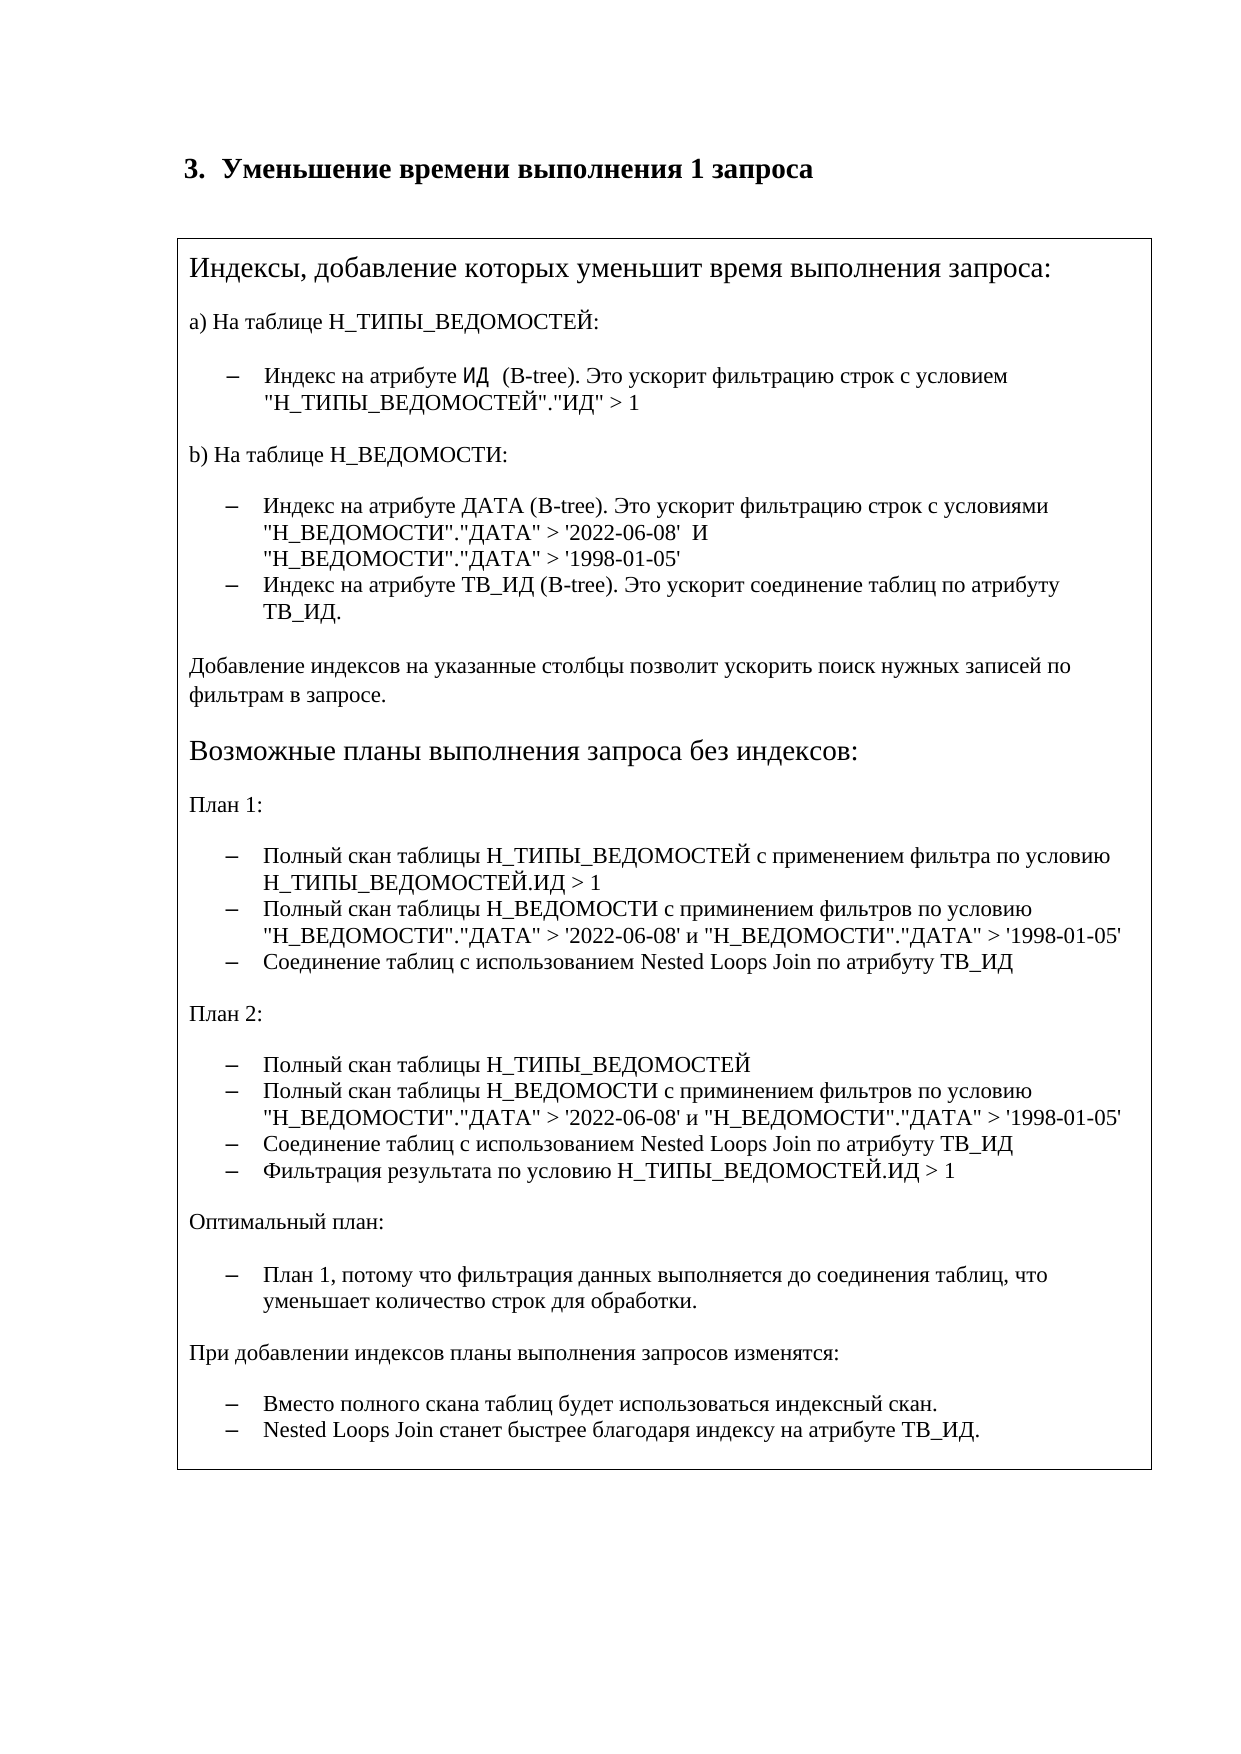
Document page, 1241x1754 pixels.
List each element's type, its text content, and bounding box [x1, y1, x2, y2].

table_header Индексы, добавление которых уменьшит время выполнения запроса: a) На таблице Н_ТИПЫ_ВЕДОМОСТЕЙ: Индекс на атрибуте ИД (B-tree). Это ускорит фильтрацию строк с условием "Н_ТИПЫ_ВЕДОМОСТЕЙ"."ИД" > 1 b) На таблице Н_ВЕДОМОСТИ: Индекс на атрибуте ДАТА (B-tree). Это ускорит фильтрацию строк с условиями "Н_ВЕДОМОСТИ"."ДАТА" > '2022-06-08' И "Н_ВЕДОМОСТИ"."ДАТА" > '1998-01-05' Индекс на атрибуте ТВ_ИД (B-tree). Это ускорит соединение таблиц по атрибуту ТВ_ИД. Добавление индексов на указанные столбцы позволит ускорить поиск нужных записей по фильтрам в запросе. Возможные планы выполнения запроса без индексов: План 1: Полный скан таблицы Н_ТИПЫ_ВЕДОМОСТЕЙ с применением фильтра по условию Н_ТИПЫ_ВЕДОМОСТЕЙ.ИД > 1 Полный скан таблицы Н_ВЕДОМОСТИ с приминением фильтров по условию "Н_ВЕДОМОСТИ"."ДАТА" > '2022-06-08' и "Н_ВЕДОМОСТИ"."ДАТА" > '1998-01-05' Соединение таблиц с использованием Nested Loops Join по атрибуту ТВ_ИД План 2: Полный скан таблицы Н_ТИПЫ_ВЕДОМОСТЕЙ Полный скан таблицы Н_ВЕДОМОСТИ с приминением фильтров по условию "Н_ВЕДОМОСТИ"."ДАТА" > '2022-06-08' и "Н_ВЕДОМОСТИ"."ДАТА" > '1998-01-05' Соединение таблиц с использованием Nested Loops Join по атрибуту ТВ_ИД Фильтрация результата по условию Н_ТИПЫ_ВЕДОМОСТЕЙ.ИД > 1 Оптимальный план: План 1, потому что фильтрация данных выполняется до соединения таблиц, что уменьшает количество строк для обработки. При добавлении индексов планы выполнения запросов изменятся: Вместо полного скана таблиц будет использоваться индексный скан. Nested Loops Join станет быстрее благодаря индексу на атрибуте ТВ_ИД. [178, 239, 1151, 1469]
list Уменьшение времени выполнения 1 запроса [183, 152, 1152, 185]
